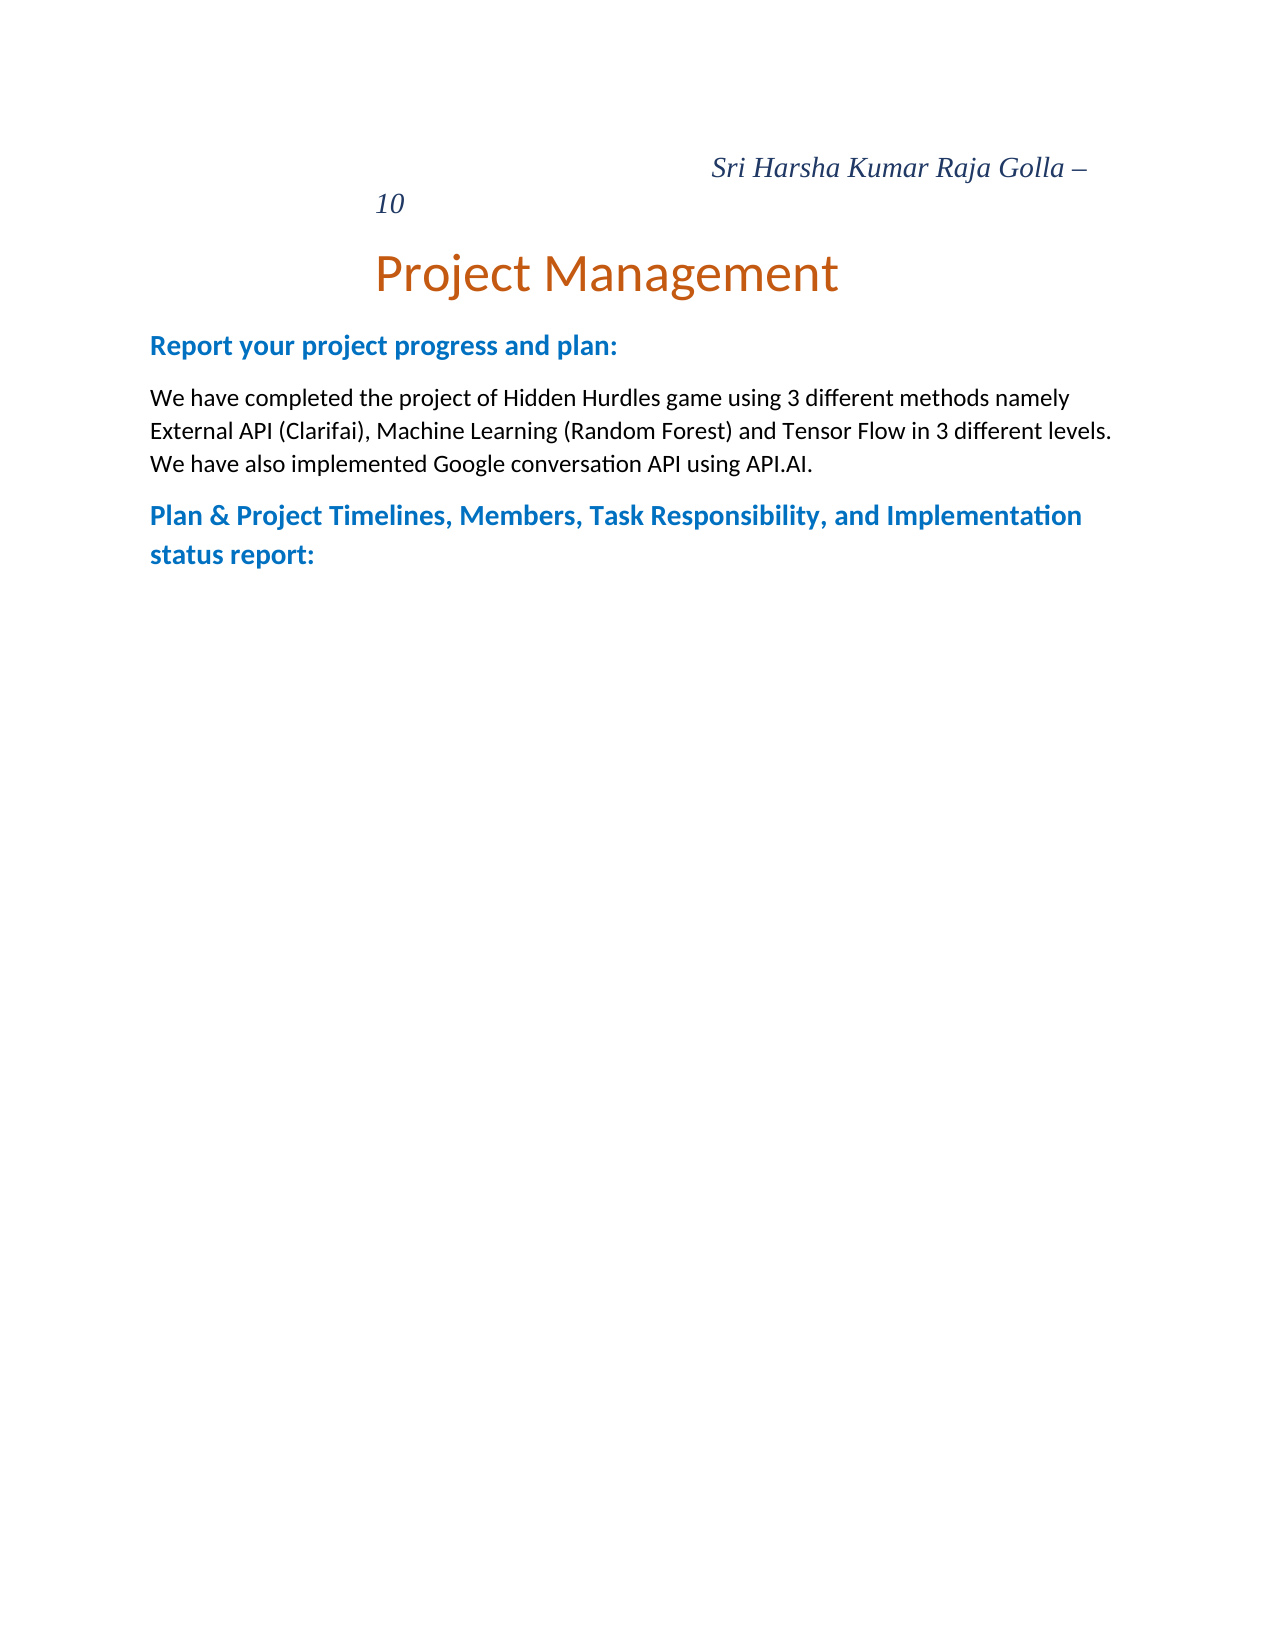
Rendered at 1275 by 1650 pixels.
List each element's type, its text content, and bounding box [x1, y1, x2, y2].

text Report your project progress and plan: [150, 327, 1125, 363]
text Plan & Project Timelines, Members, Task Responsibility, and Implementation status report: [150, 497, 1125, 572]
text Project Management [375, 239, 1125, 305]
text Sri Harsha Kumar Raja Golla – 10 [375, 150, 1125, 220]
text We have completed the project of Hidden Hurdles game using 3 different methods namely External API (Clarifai), Machine Learning (Random Forest) and Tensor Flow in 3 different levels. We have also implemented Google conversation API using API.AI. [150, 382, 1125, 478]
